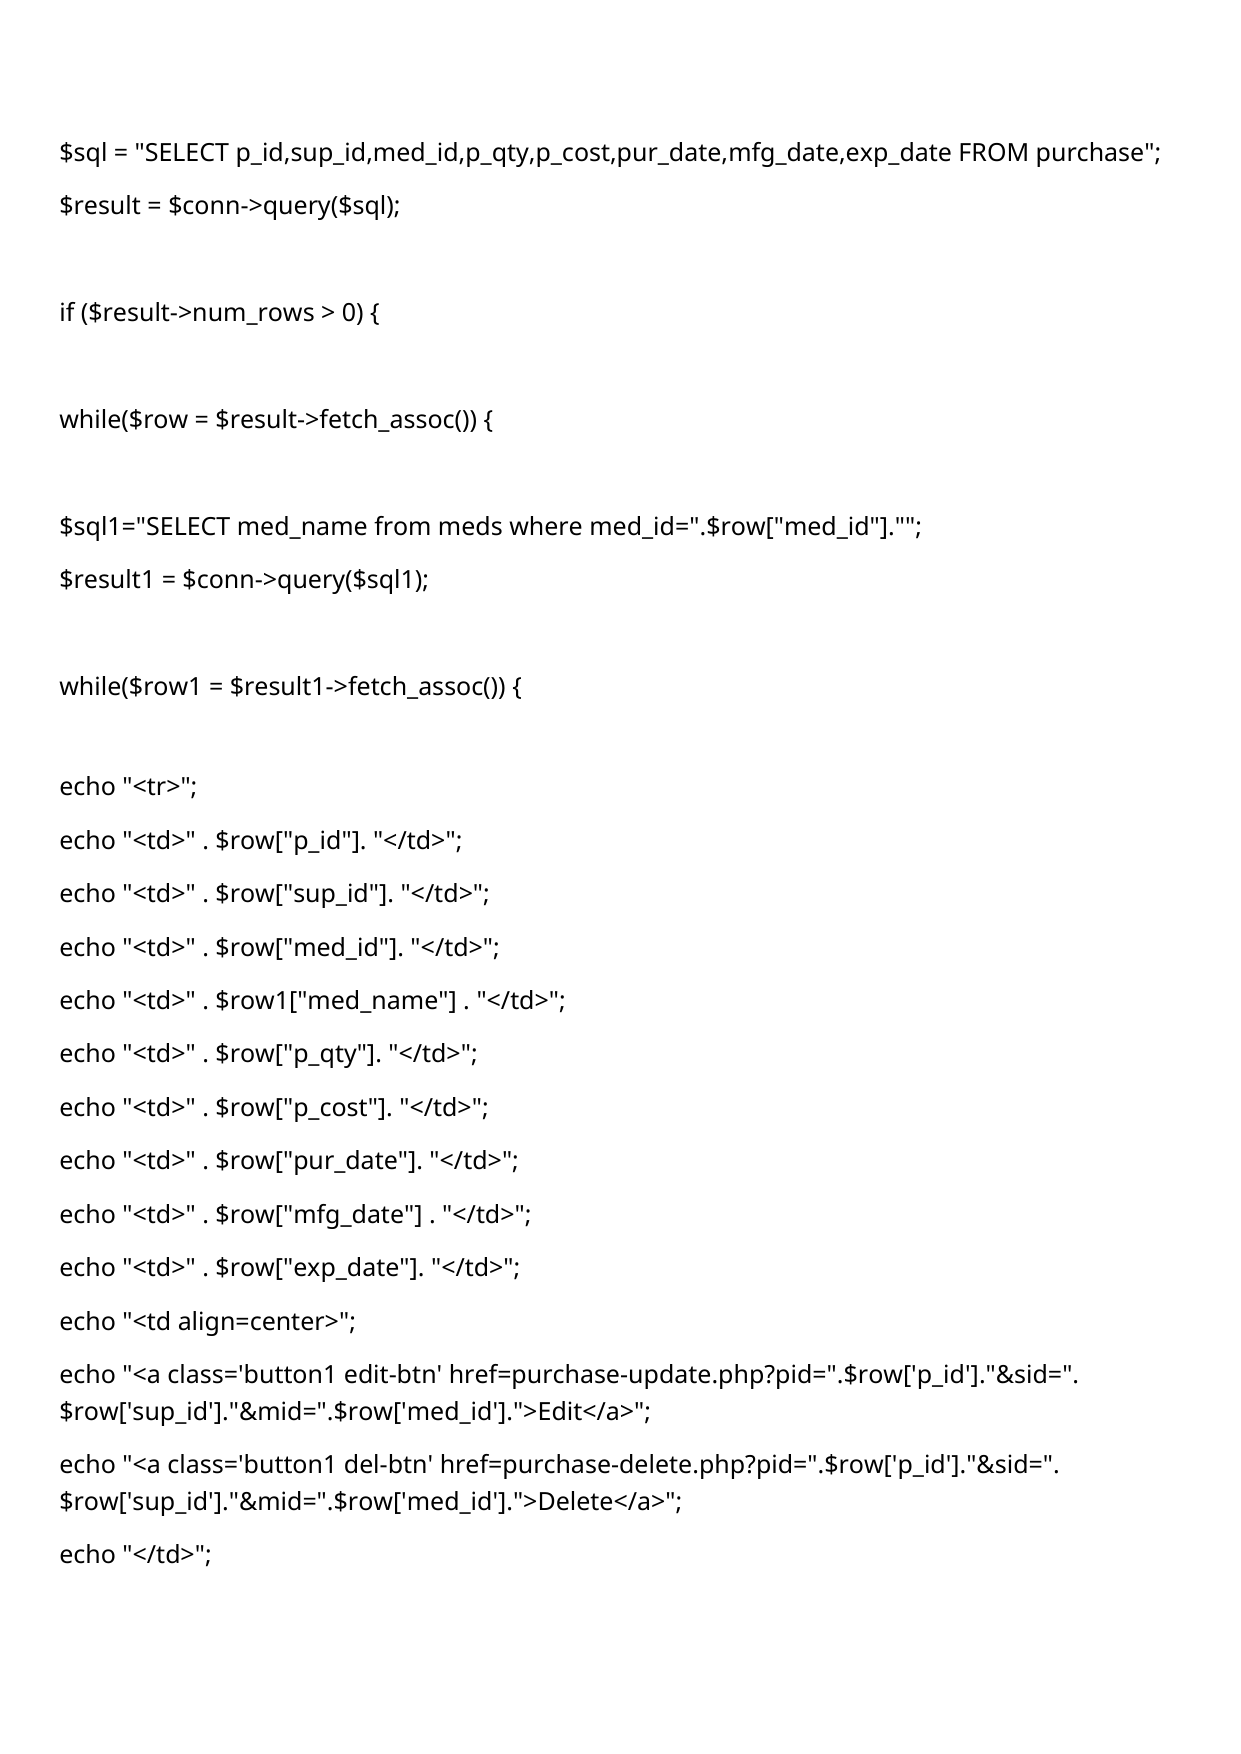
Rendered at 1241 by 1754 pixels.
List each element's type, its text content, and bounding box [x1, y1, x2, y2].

text echo "<a class='button1 edit-btn' href=purchase-update.php?pid=".$row['p_id']."&sid=".$row['sup_id']."&mid=".$row['med_id'].">Edit</a>"; [59, 1357, 1181, 1428]
text echo "<td>" . $row["p_cost"]. "</td>"; [59, 1089, 1181, 1124]
text $result1 = $conn->query($sql1); [59, 562, 1181, 596]
text while($row = $result->fetch_assoc()) { [59, 401, 1181, 436]
text echo "<td>" . $row["exp_date"]. "</td>"; [59, 1250, 1181, 1284]
text $result = $conn->query($sql); [59, 188, 1181, 222]
text $sql1="SELECT med_name from meds where med_id=".$row["med_id"].""; [59, 508, 1181, 542]
text echo "<td>" . $row["med_id"]. "</td>"; [59, 929, 1181, 963]
text while($row1 = $result1->fetch_assoc()) { [59, 669, 1181, 703]
text echo "<td>" . $row1["med_name"] . "</td>"; [59, 983, 1181, 1017]
text echo "<td>" . $row["sup_id"]. "</td>"; [59, 876, 1181, 910]
text $sql = "SELECT p_id,sup_id,med_id,p_qty,p_cost,pur_date,mfg_date,exp_date FROM purchase"; [59, 134, 1181, 168]
text echo "<td align=center>"; [59, 1303, 1181, 1337]
text echo "<tr>"; [59, 769, 1181, 803]
text echo "<td>" . $row["mfg_date"] . "</td>"; [59, 1196, 1181, 1231]
text echo "</td>"; [59, 1537, 1181, 1571]
text if ($result->num_rows > 0) { [59, 294, 1181, 329]
text echo "<td>" . $row["p_qty"]. "</td>"; [59, 1036, 1181, 1070]
text echo "<a class='button1 del-btn' href=purchase-delete.php?pid=".$row['p_id']."&sid=".$row['sup_id']."&mid=".$row['med_id'].">Delete</a>"; [59, 1447, 1181, 1518]
text echo "<td>" . $row["p_id"]. "</td>"; [59, 822, 1181, 856]
text echo "<td>" . $row["pur_date"]. "</td>"; [59, 1143, 1181, 1177]
